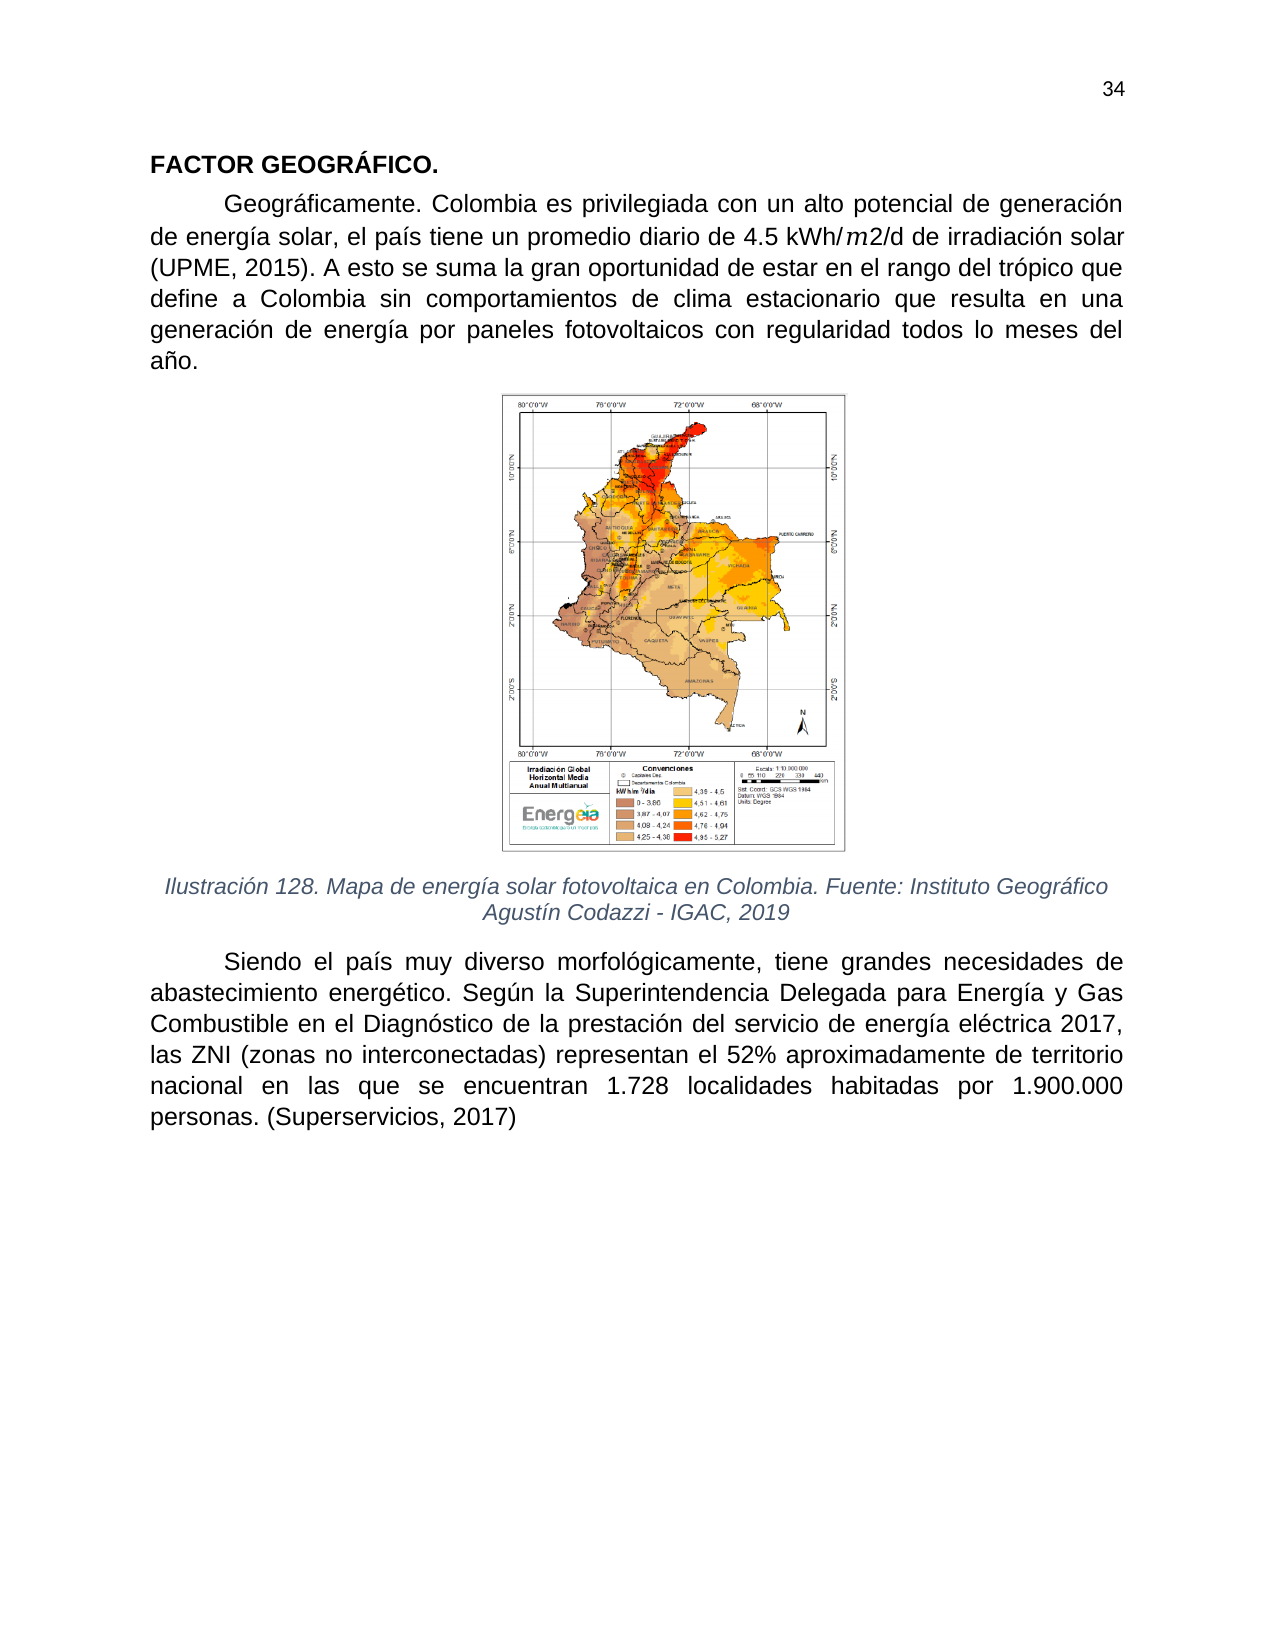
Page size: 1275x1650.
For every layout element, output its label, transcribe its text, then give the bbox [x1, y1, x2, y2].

text Geográficamente. Colombia es privilegiada con un alto potencial de generación de energía solar, el país tiene un promedio diario de 4.5 kWh/𝑚2/d de irradiación solar. A esto se suma la gran oportunidad de estar en el rango del trópico que define a Colombia sin comportamientos de clima estacionario que resulta en una generación de energía por paneles fotovoltaicos con regularidad todos lo meses del año. [150, 189, 1125, 375]
picture [500, 393, 848, 854]
subtitle FACTOR GEOGRÁFICO. [150, 150, 1125, 179]
text Siendo el país muy diverso morfológicamente, tiene grandes necesidades de abastecimiento energético. Según la Superintendencia Delegada para Energía y Gas Combustible en el Diagnóstico de la prestación del servicio de energía eléctrica 2017, las ZNI (zonas no interconectadas) representan el 52% aproximadamente de territorio nacional en las que se encuentran 1.728 localidades habitadas por 1.900.000 personas. [150, 946, 1125, 1130]
